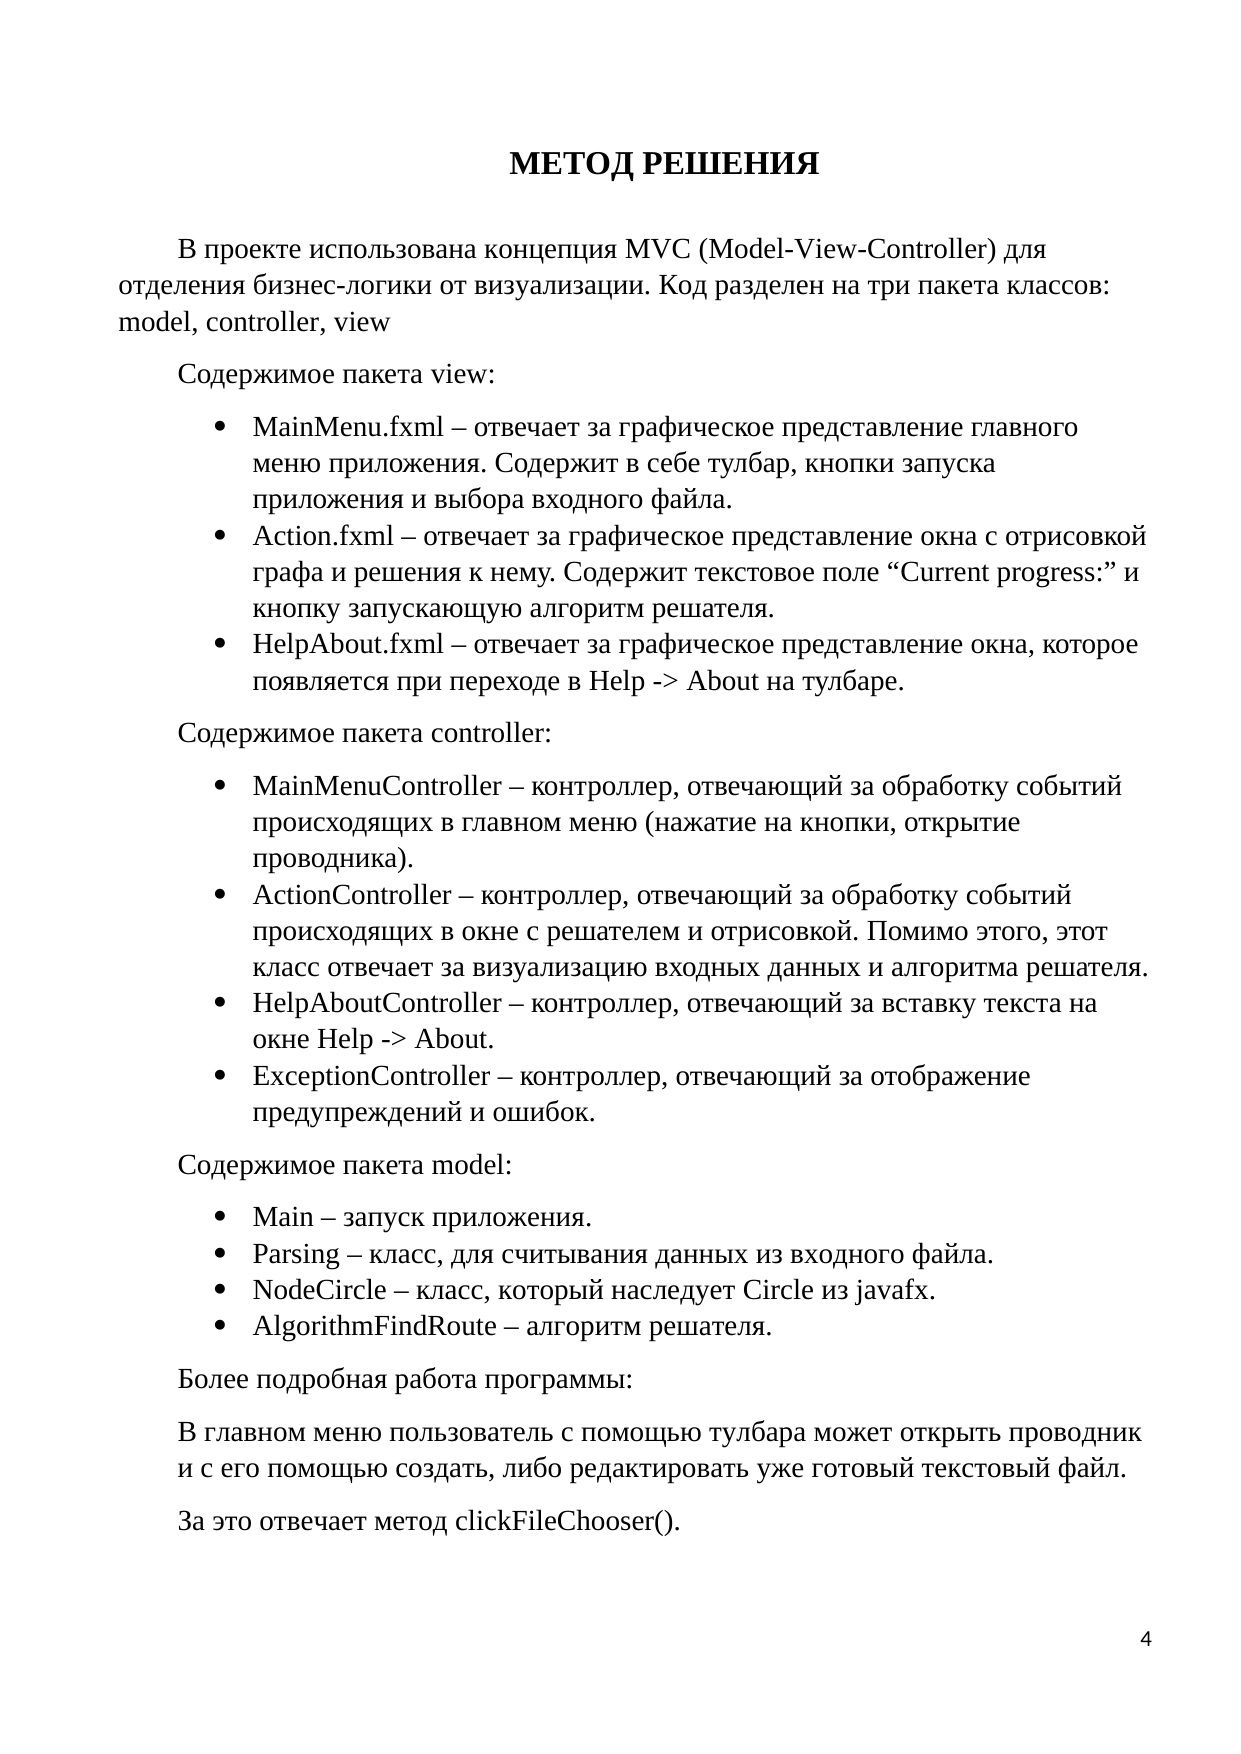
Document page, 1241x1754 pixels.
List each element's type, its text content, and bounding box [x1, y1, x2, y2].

list MainMenu.fxml – отвечает за графическое представление главного меню приложения. Содержит в себе тулбар, кнопки запуска приложения и выбора входного файла. [215, 409, 1152, 515]
list Main – запуск приложения. [215, 1199, 1152, 1233]
text В главном меню пользователь с помощью тулбара может открыть проводник и с его помощью создать, либо редактировать уже готовый текстовый файл. [177, 1414, 1152, 1484]
list AlgorithmFindRoute – алгоритм решателя. [215, 1308, 1152, 1342]
text За это отвечает метод clickFileChooser(). [177, 1503, 1152, 1537]
list HelpAboutController – контроллер, отвечающий за вставку текста на окне Help -> About. [215, 985, 1152, 1055]
list NodeCircle – класс, который наследует Circle из javafx. [215, 1272, 1152, 1306]
list Parsing – класс, для считывания данных из входного файла. [215, 1236, 1152, 1269]
list ExceptionController – контроллер, отвечающий за отображение предупреждений и ошибок. [215, 1058, 1152, 1127]
text Более подробная работа программы: [177, 1361, 1152, 1395]
list Action.fxml – отвечает за графическое представление окна с отрисовкой графа и решения к нему. Содержит текстовое поле “Current progress:” и кнопку запускающую алгоритм решателя. [215, 518, 1152, 624]
text Cодержимое пакета controller: [177, 715, 1152, 749]
list MainMenuController – контроллер, отвечающий за обработку событий происходящих в главном меню (нажатие на кнопки, открытие проводника). [215, 768, 1152, 874]
list ActionController – контроллер, отвечающий за обработку событий происходящих в окне с решателем и отрисовкой. Помимо этого, этот класс отвечает за визуализацию входных данных и алгоритма решателя. [215, 877, 1152, 983]
text В проекте использована концепция MVC (Model-View-Controller) для отделения бизнес-логики от визуализации. Код разделен на три пакета классов: model, controller, view [118, 231, 1152, 337]
text Содержимое пакета view: [118, 356, 1152, 390]
subtitle МЕТОД РЕШЕНИЯ [177, 143, 1152, 181]
text Содержимое пакета model: [177, 1147, 1152, 1180]
list HelpAbout.fxml – отвечает за графическое представление окна, которое появляется при переходе в Help -> About на тулбаре. [215, 626, 1152, 696]
